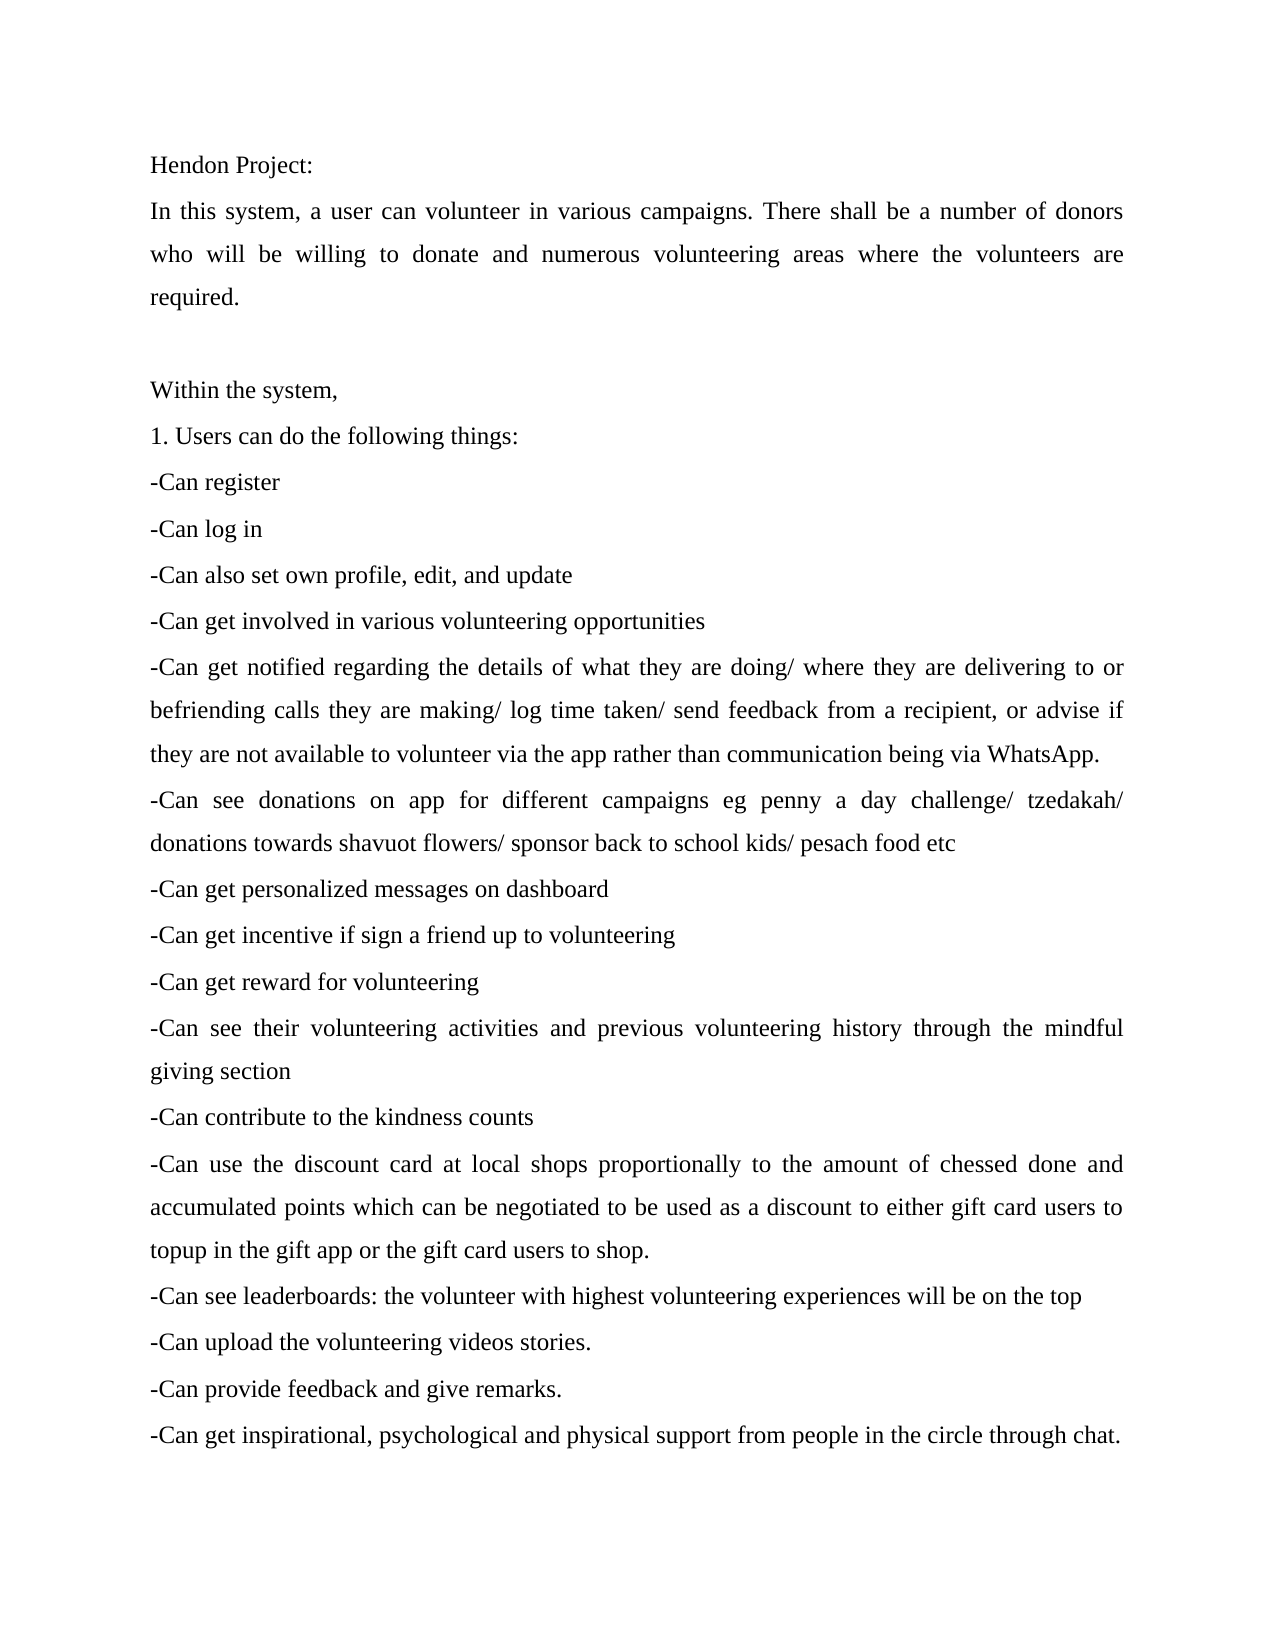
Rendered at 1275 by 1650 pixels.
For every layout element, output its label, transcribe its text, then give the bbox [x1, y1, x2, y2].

text -Can get involved in various volunteering opportunities [150, 606, 1125, 635]
text -Can also set own profile, edit, and update [150, 560, 1125, 589]
text -Can get incentive if sign a friend up to volunteering [150, 921, 1125, 949]
text Within the system, [150, 375, 1125, 404]
text -Can register [150, 467, 1125, 496]
text -Can get notified regarding the details of what they are doing/ where they are delivering to or befriending calls they are making/ log time taken/ send feedback from a recipient, or advise if they are not available to volunteer via the app rather than communication being via WhatsApp. [150, 652, 1125, 767]
text -Can see donations on app for different campaigns eg penny a day challenge/ tzedakah/ donations towards shavuot flowers/ sponsor back to school kids/ pesach food etc [150, 785, 1125, 857]
text Hendon Project: [150, 150, 1125, 179]
text 1. Users can do the following things: [150, 421, 1125, 450]
text -Can provide feedback and give remarks. [150, 1374, 1125, 1402]
text -Can upload the volunteering videos stories. [150, 1327, 1125, 1356]
text In this system, a user can volunteer in various campaigns. There shall be a number of donors who will be willing to donate and numerous volunteering areas where the volunteers are required. [150, 196, 1125, 311]
text -Can see leaderboards: the volunteer with highest volunteering experiences will be on the top [150, 1281, 1125, 1310]
text -Can get personalized messages on dashboard [150, 874, 1125, 903]
text -Can get reward for volunteering [150, 967, 1125, 996]
text -Can contribute to the kindness counts [150, 1102, 1125, 1131]
text -Can see their volunteering activities and previous volunteering history through the mindful giving section [150, 1013, 1125, 1085]
text -Can log in [150, 514, 1125, 542]
text -Can get inspirational, psychological and physical support from people in the circle through chat. [150, 1420, 1125, 1449]
text -Can use the discount card at local shops proportionally to the amount of chessed done and accumulated points which can be negotiated to be used as a discount to either gift card users to topup in the gift app or the gift card users to shop. [150, 1149, 1125, 1264]
